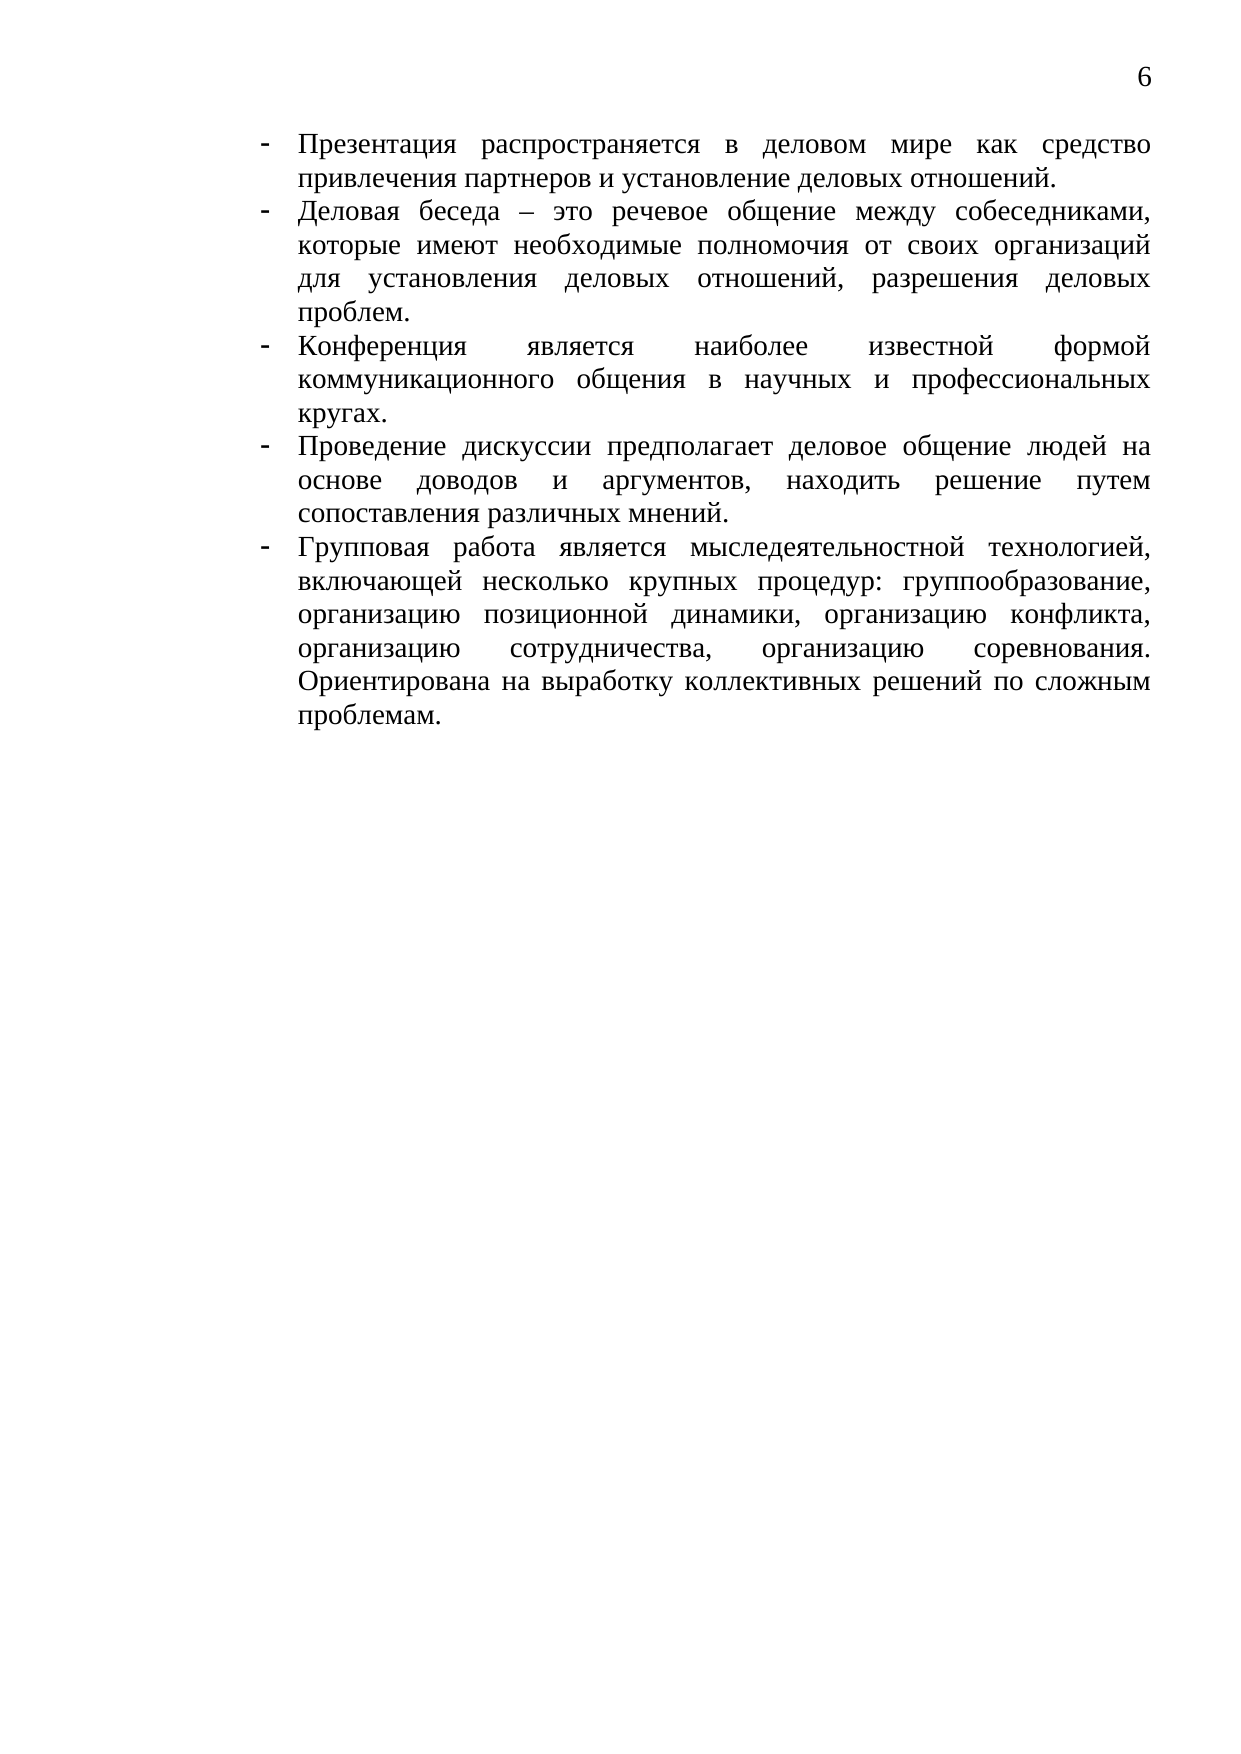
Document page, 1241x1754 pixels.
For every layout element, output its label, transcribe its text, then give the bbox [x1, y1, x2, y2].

list Проведение дискуссии предполагает деловое общение людей на основе доводов и аргументов, находить решение путем сопоставления различных мнений. [260, 428, 1152, 529]
list Презентация распространяется в деловом мире как средство привлечения партнеров и установление деловых отношений. [260, 126, 1152, 193]
list Деловая беседа – это речевое общение между собеседниками, которые имеют необходимые полномочия от своих организаций для установления деловых отношений, разрешения деловых проблем. [260, 193, 1152, 328]
list Групповая работа является мыследеятельностной технологией, включающей несколько крупных процедур: группообразование, организацию позиционной динамики, организацию конфликта, организацию сотрудничества, организацию соревнования. Ориентирована на выработку коллективных решений по сложным проблемам. [260, 529, 1152, 730]
list Конференция является наиболее известной формой коммуникационного общения в научных и профессиональных кругах. [260, 328, 1152, 428]
